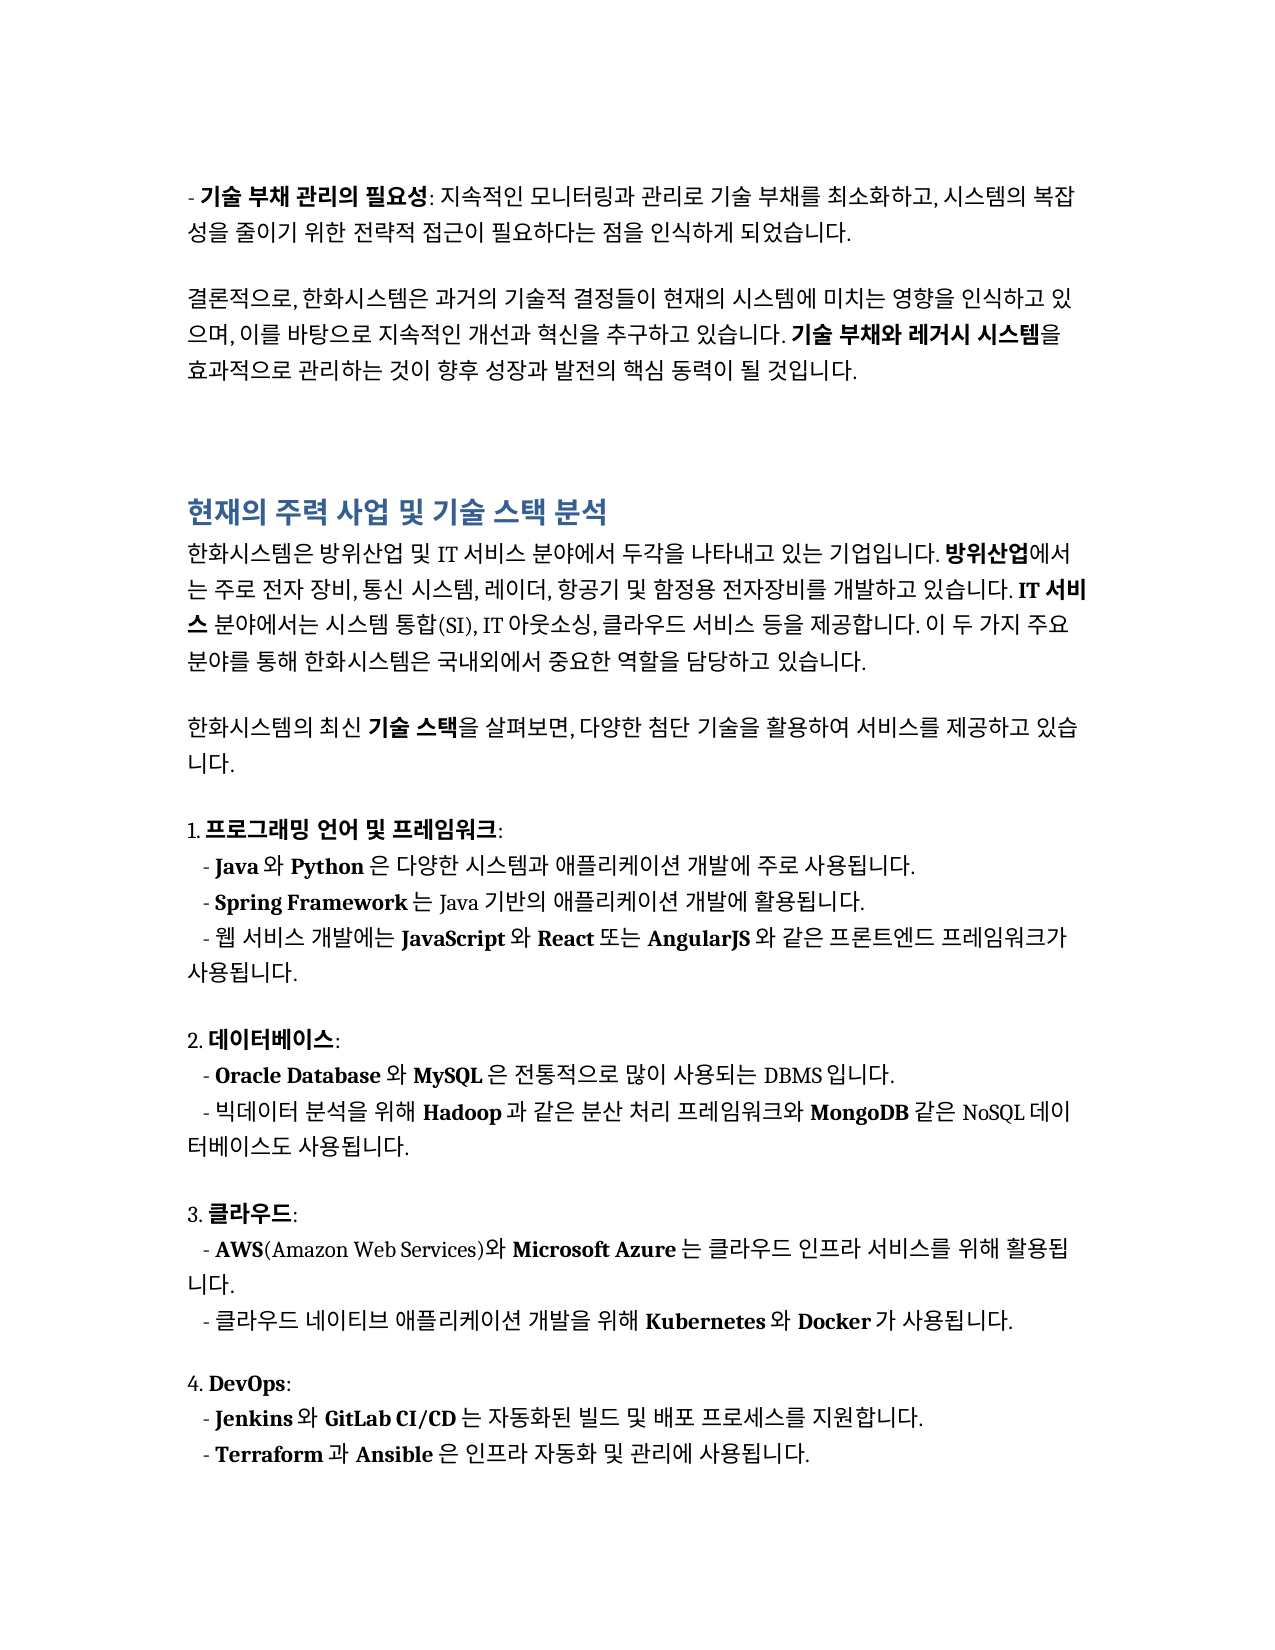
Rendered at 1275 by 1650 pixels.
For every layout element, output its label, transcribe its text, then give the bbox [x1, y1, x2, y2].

subtitle 현재의 주력 사업 및 기술 스택 분석 [187, 492, 1087, 532]
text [187, 538, 1087, 1499]
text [187, 150, 1087, 386]
